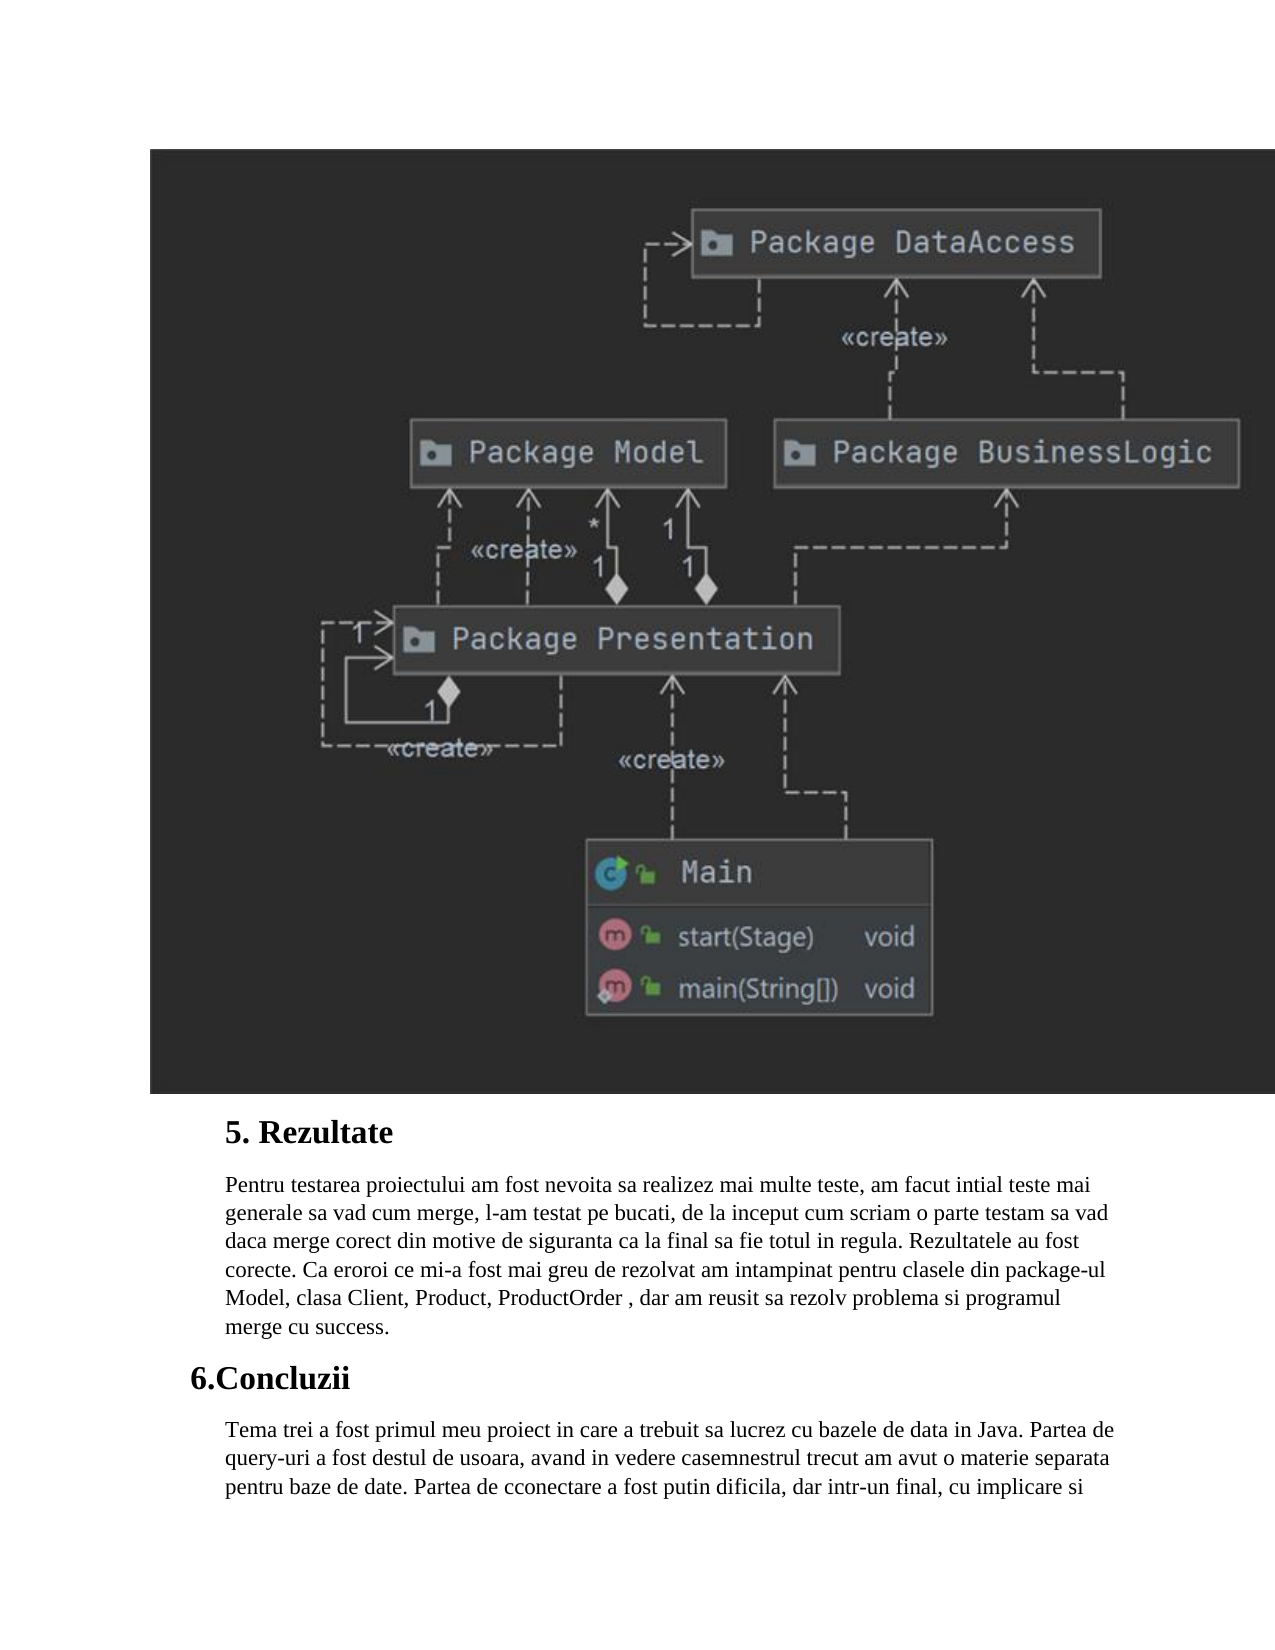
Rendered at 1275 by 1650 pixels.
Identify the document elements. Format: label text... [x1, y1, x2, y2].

picture [150, 149, 1275, 1094]
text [225, 1416, 1125, 1499]
text Pentru testarea proiectului am fost nevoita sa realizez mai multe teste, am facut intial teste mai generale sa vad cum merge, l-am testat pe bucati, de la inceput cum scriam o parte testam sa vad daca merge corect din motive de siguranta ca la final sa fie totul in regula. Rezultatele au fost corecte. Ca eroroi ce mi-a fost mai greu de rezolvat am intampinat pentru clasele din package-ul Model, clasa Client, Product, ProductOrder , dar am reusit sa rezolv problema si programul merge cu success. [225, 1171, 1125, 1339]
text 6.Concluzii [150, 1358, 1125, 1396]
text 5. Rezultate [225, 1113, 1125, 1151]
